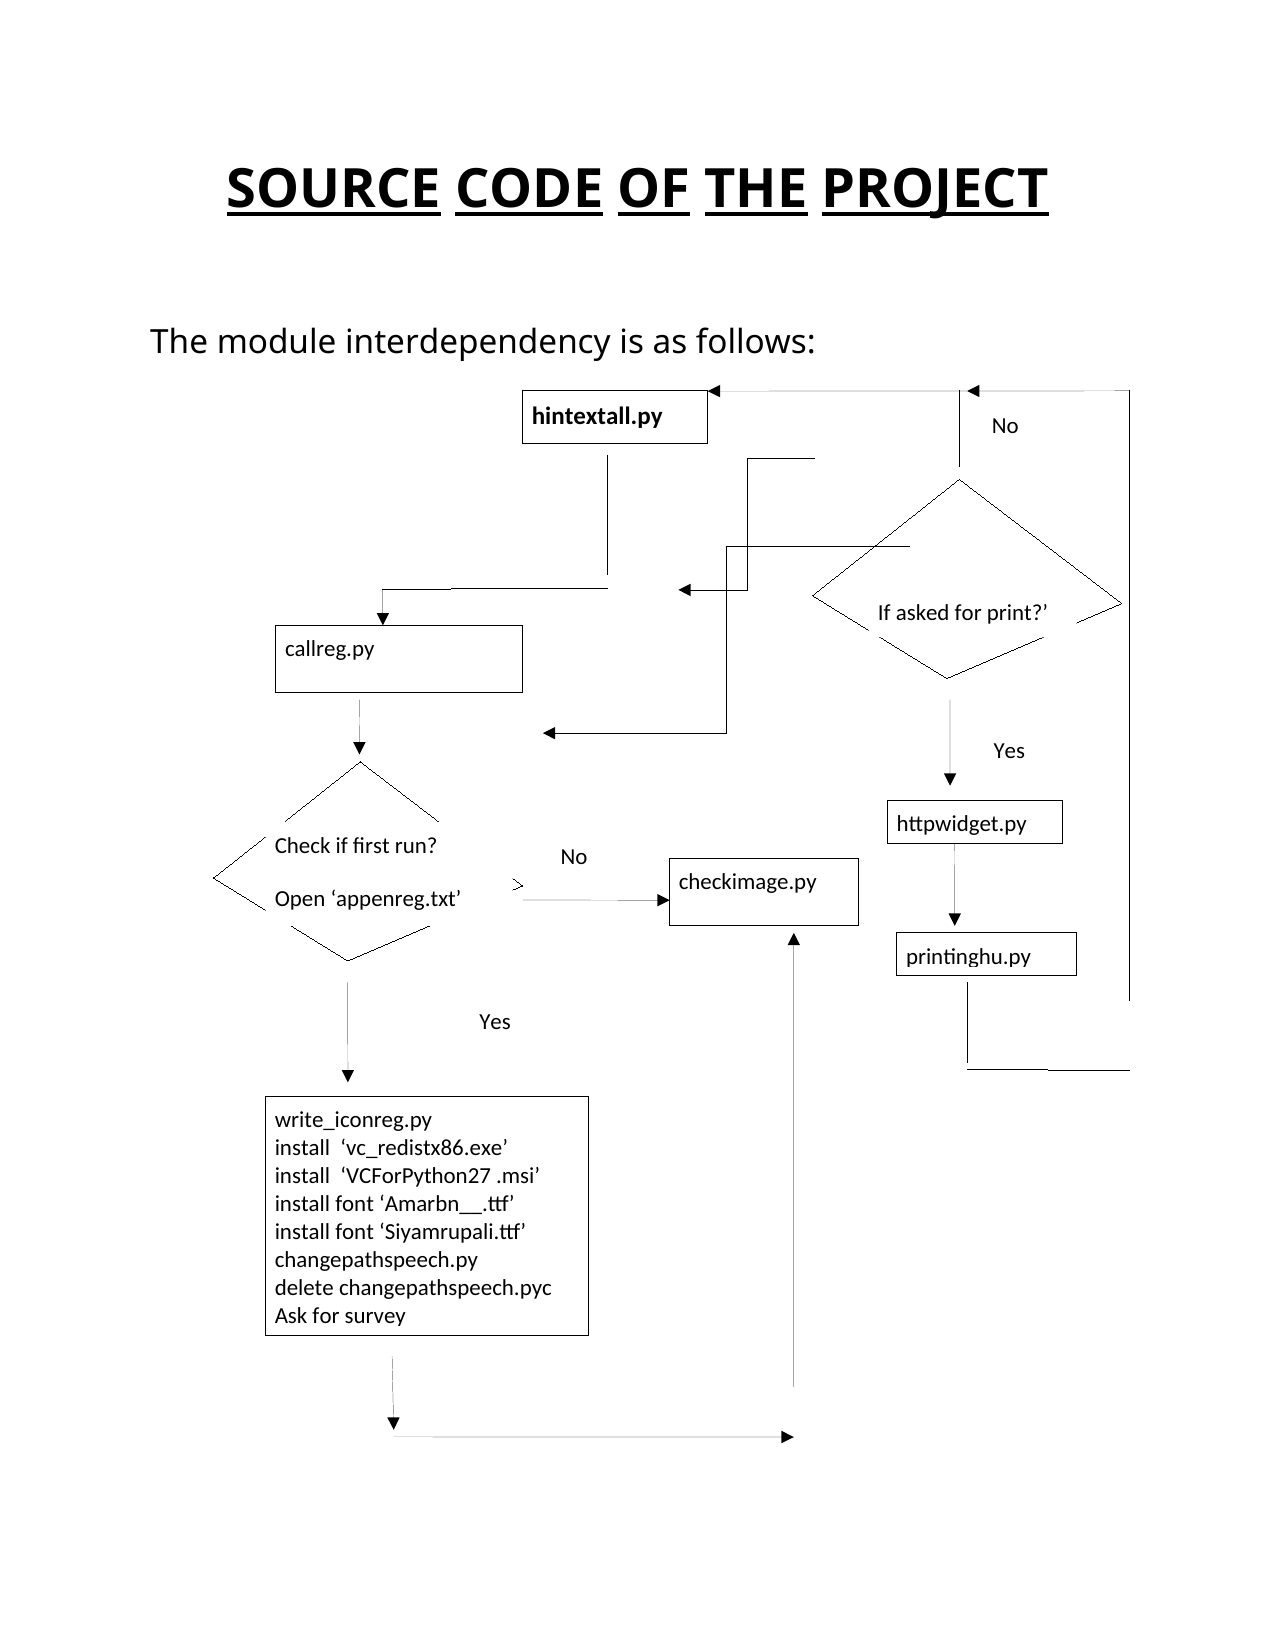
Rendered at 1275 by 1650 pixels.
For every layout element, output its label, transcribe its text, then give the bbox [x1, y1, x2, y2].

text The module interdependency is as follows: [150, 318, 1125, 364]
text SOURCE CODE OF THE PROJECT [150, 150, 1125, 224]
